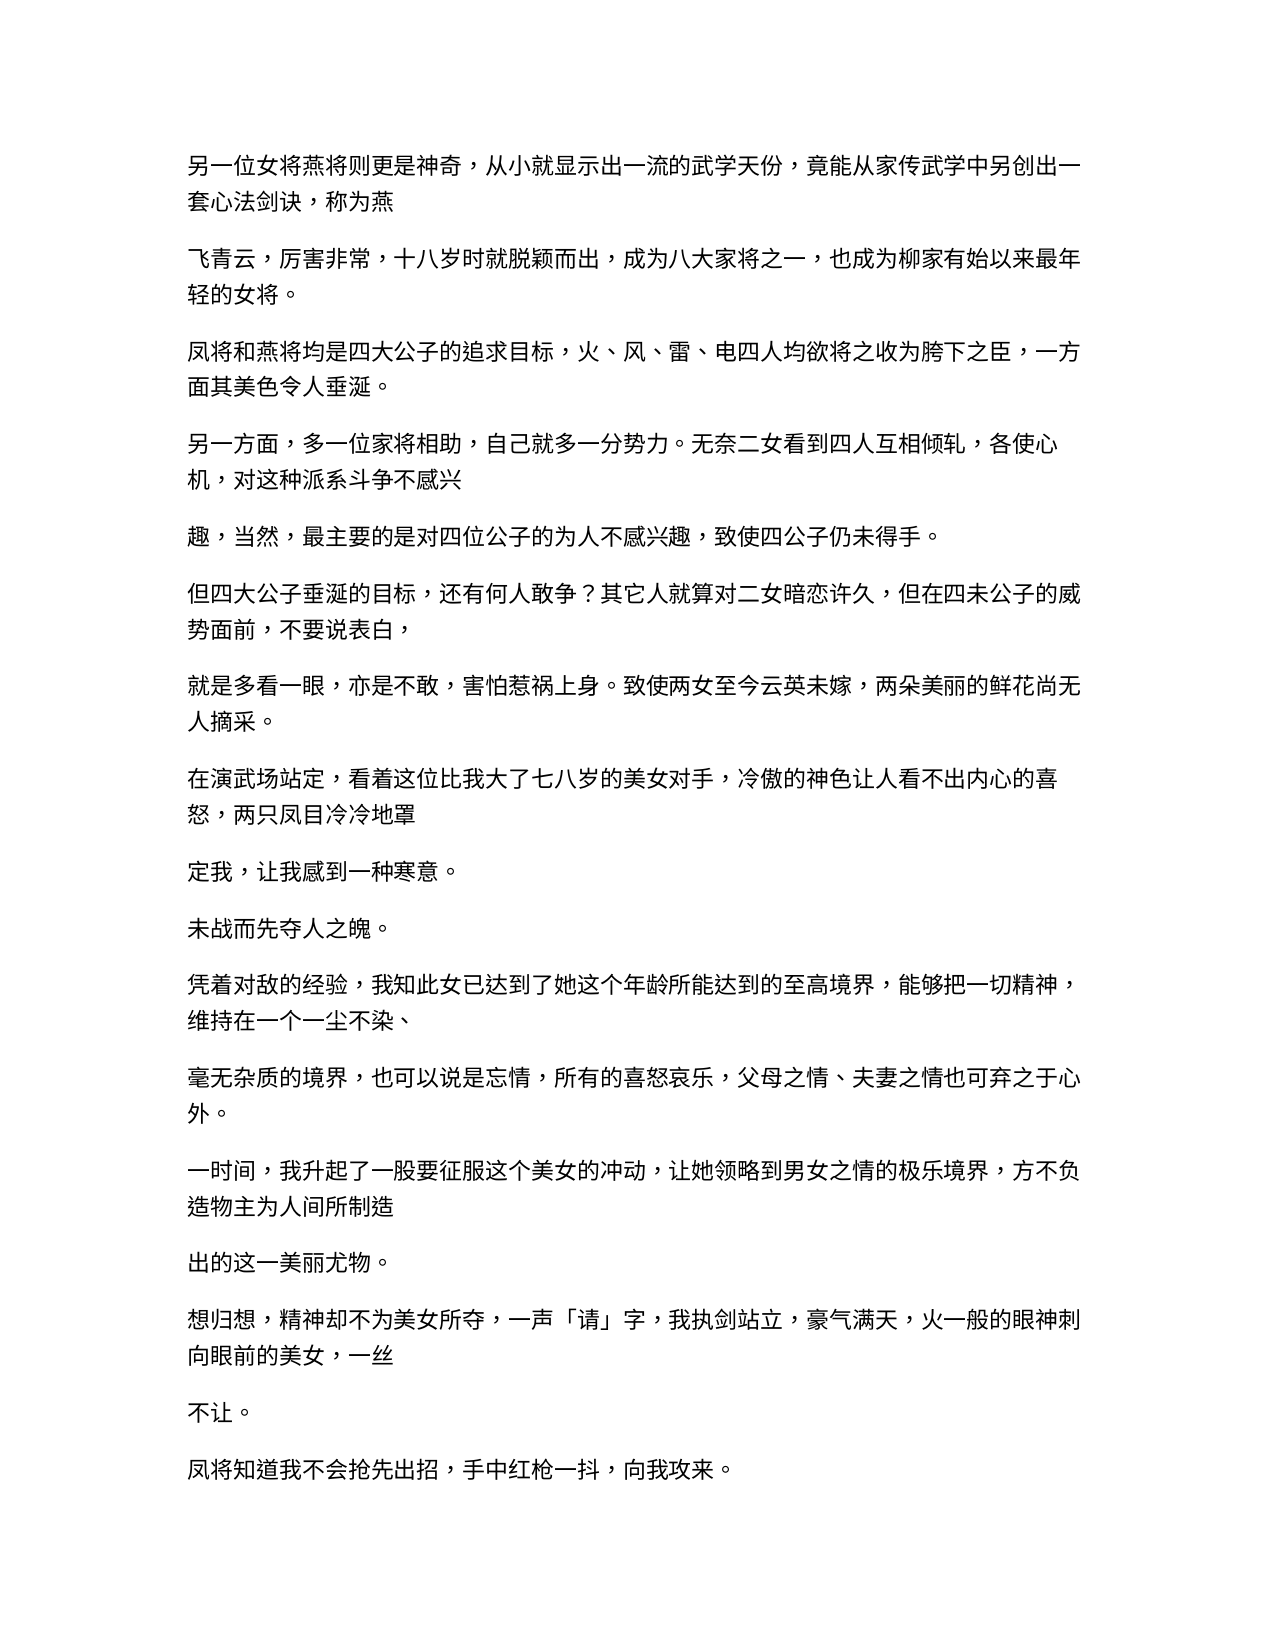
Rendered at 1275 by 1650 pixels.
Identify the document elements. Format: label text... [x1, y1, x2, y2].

text 另一方面，多一位家将相助，自己就多一分势力。无奈二女看到四人互相倾轧，各使心机，对这种派系斗争不感兴 [187, 428, 1087, 495]
text 出的这一美丽尤物。 [187, 1247, 1087, 1279]
text 定我，让我感到一种寒意。 [187, 856, 1087, 887]
text 未战而先夺人之魄。 [187, 912, 1087, 944]
text 毫无杂质的境界，也可以说是忘情，所有的喜怒哀乐，父母之情、夫妻之情也可弃之于心外。 [187, 1062, 1087, 1129]
text 一时间，我升起了一股要征服这个美女的冲动，让她领略到男女之情的极乐境界，方不负造物主为人间所制造 [187, 1155, 1087, 1222]
text 凤将知道我不会抢先出招，手中红枪一抖，向我攻来。 [187, 1454, 1087, 1485]
text 凭着对敌的经验，我知此女已达到了她这个年龄所能达到的至高境界，能够把一切精神，维持在一个一尘不染、 [187, 969, 1087, 1036]
text 但四大公子垂涎的目标，还有何人敢争？其它人就算对二女暗恋许久，但在四未公子的威势面前，不要说表白， [187, 578, 1087, 645]
text 飞青云，厉害非常，十八岁时就脱颖而出，成为八大家将之一，也成为柳家有始以来最年轻的女将。 [187, 243, 1087, 310]
text 趣，当然，最主要的是对四位公子的为人不感兴趣，致使四公子仍未得手。 [187, 521, 1087, 552]
text 就是多看一眼，亦是不敢，害怕惹祸上身。致使两女至今云英未嫁，两朵美丽的鲜花尚无人摘采。 [187, 670, 1087, 737]
text 另一位女将燕将则更是神奇，从小就显示出一流的武学天份，竟能从家传武学中另创出一套心法剑诀，称为燕 [187, 150, 1087, 217]
text 想归想，精神却不为美女所夺，一声「请」字，我执剑站立，豪气满天，火一般的眼神刺向眼前的美女，一丝 [187, 1304, 1087, 1371]
text 在演武场站定，看着这位比我大了七八岁的美女对手，冷傲的神色让人看不出内心的喜怒，两只凤目冷冷地罩 [187, 763, 1087, 830]
text 不让。 [187, 1397, 1087, 1428]
text 凤将和燕将均是四大公子的追求目标，火、风、雷、电四人均欲将之收为胯下之臣，一方面其美色令人垂涎。 [187, 335, 1087, 403]
